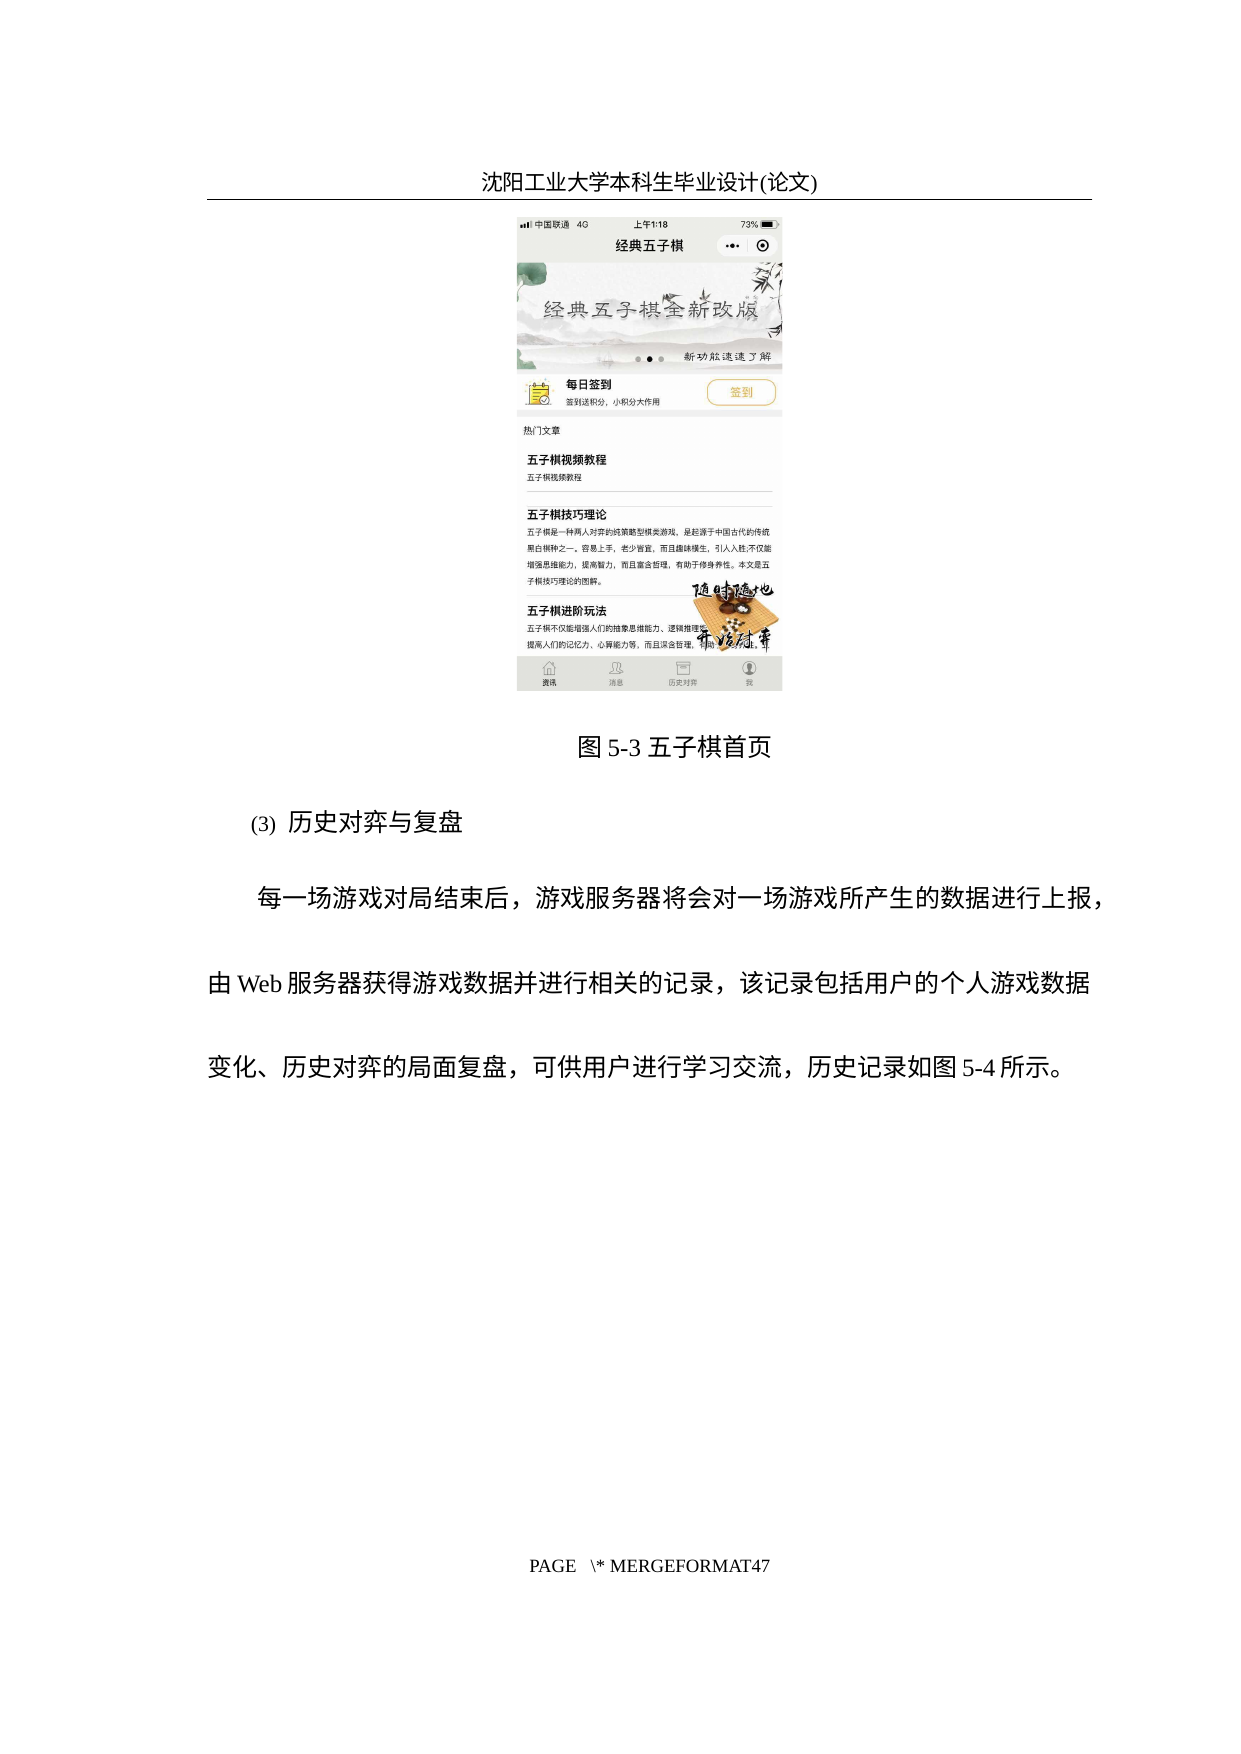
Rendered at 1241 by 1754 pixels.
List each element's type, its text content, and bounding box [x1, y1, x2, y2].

picture [516, 217, 783, 691]
text 每一场游戏对局结束后，游戏服务器将会对一场游戏所产生的数据进行上报，由Web服务器获得游戏数据并进行相关的记录，该记录包括用户的个人游戏数据变化、历史对弈的局面复盘，可供用户进行学习交流，历史记录如图5-4所示。 [207, 864, 1092, 1098]
list 历史对弈与复盘 [251, 788, 1092, 853]
text 图5-3 五子棋首页 [207, 713, 1092, 778]
